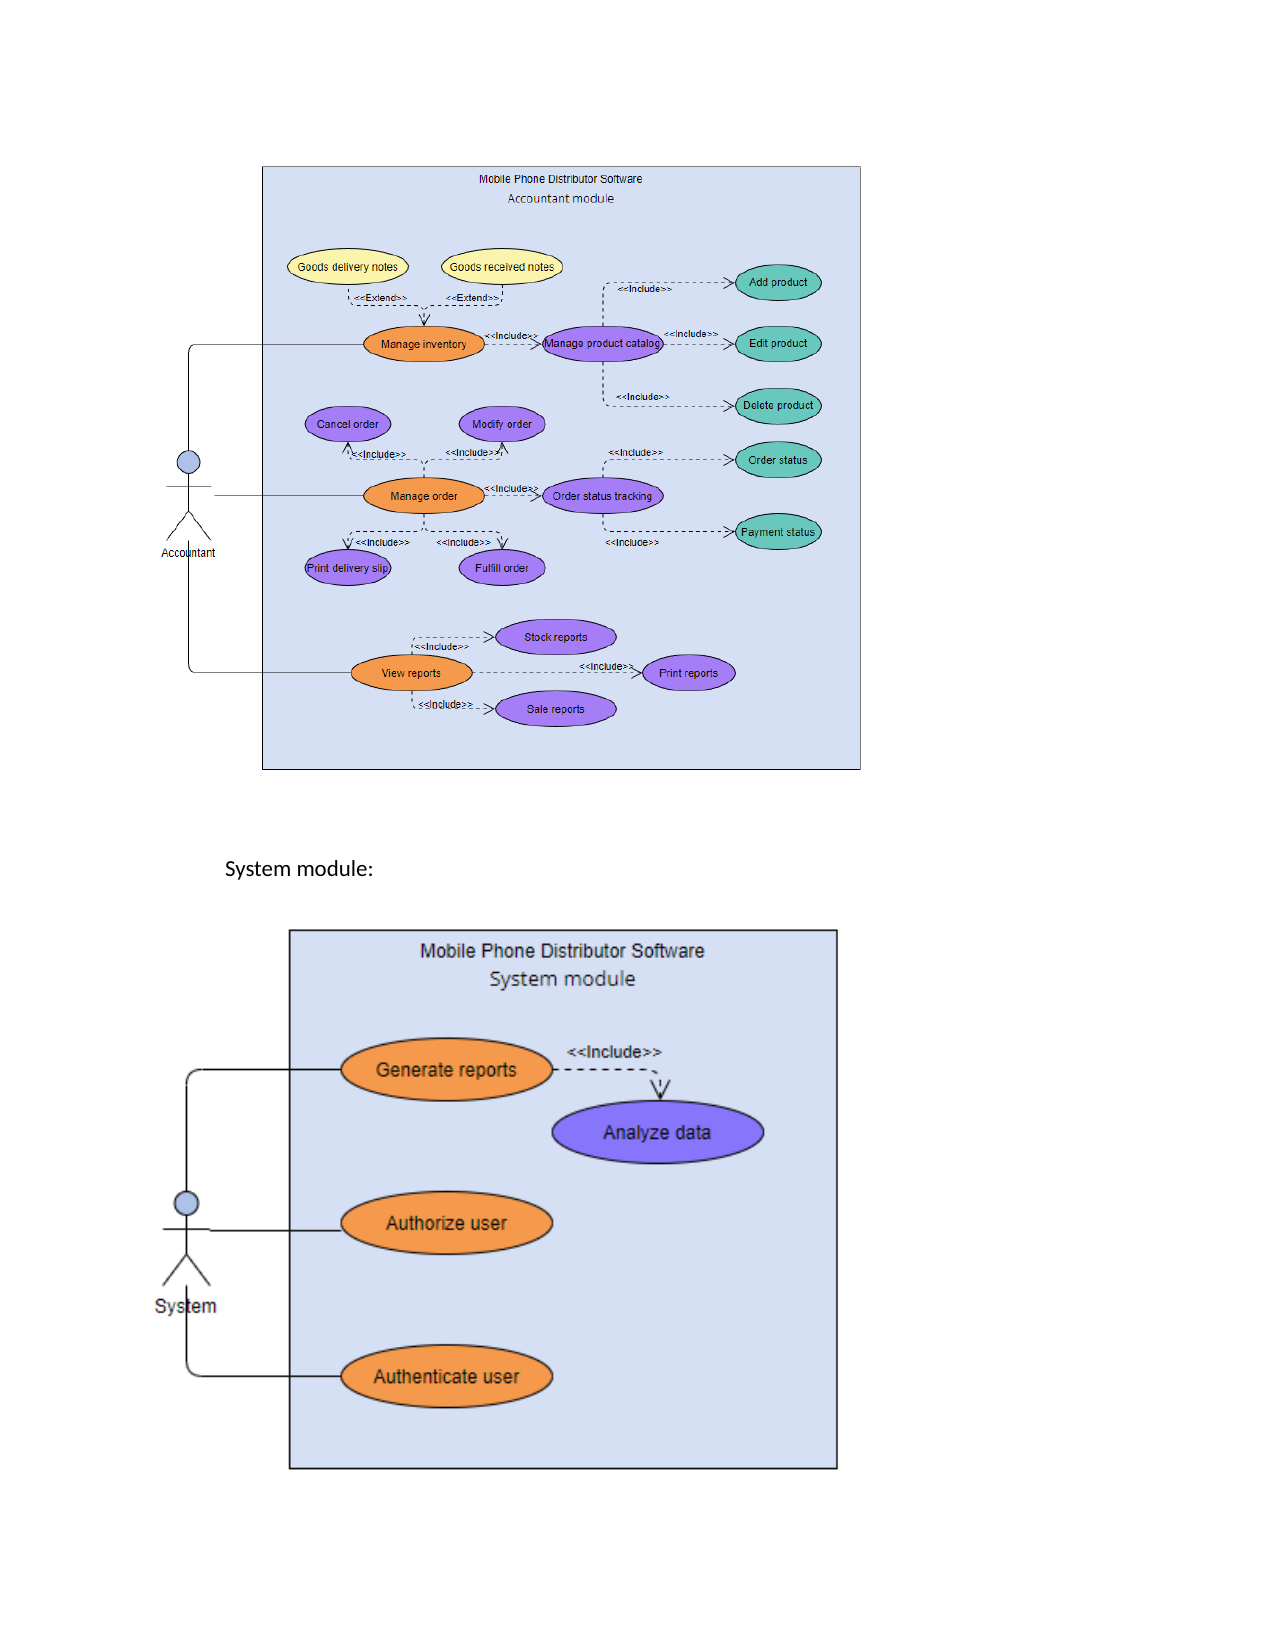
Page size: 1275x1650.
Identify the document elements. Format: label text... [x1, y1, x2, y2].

text System module: [150, 854, 1125, 882]
picture [150, 900, 874, 1490]
picture [150, 150, 878, 788]
